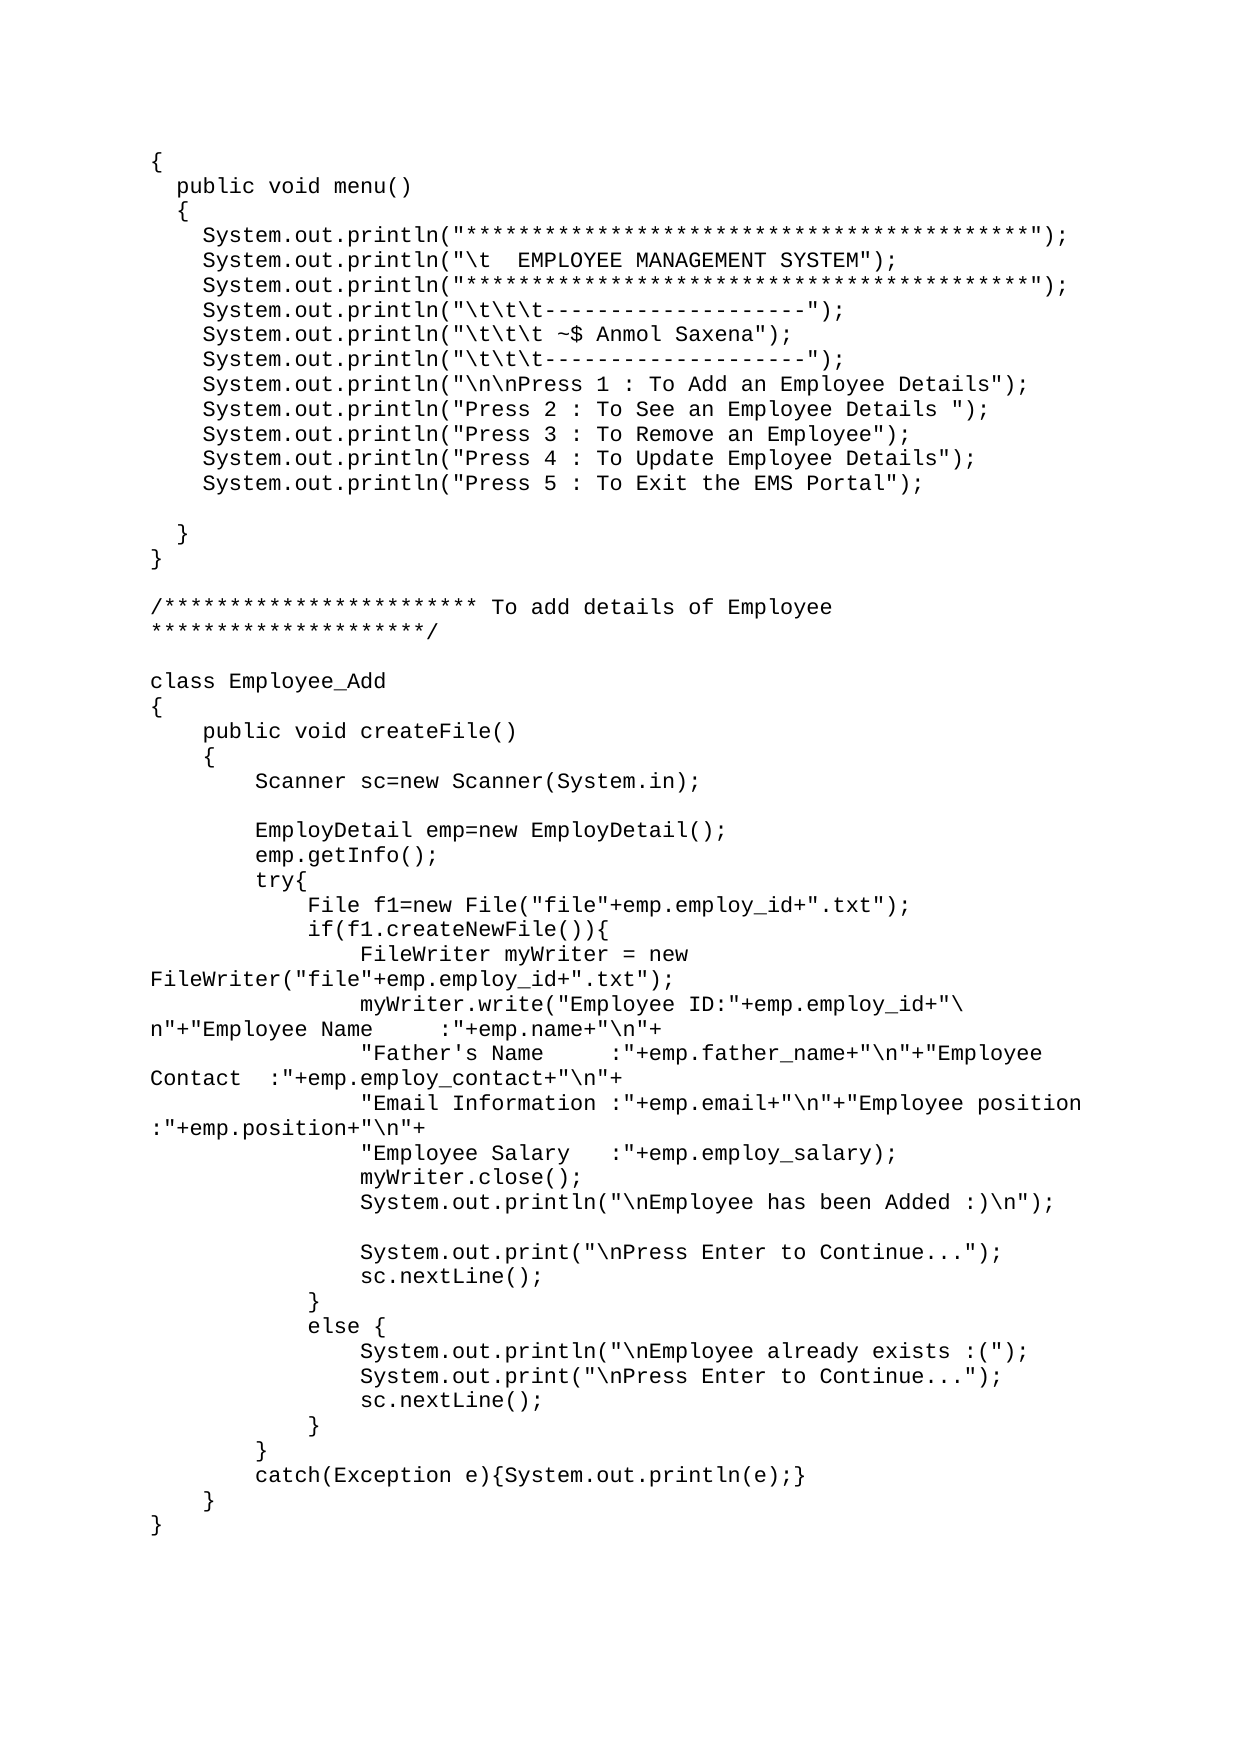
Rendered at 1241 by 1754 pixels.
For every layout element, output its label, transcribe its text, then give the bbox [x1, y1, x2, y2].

text "Email Information :"+emp.email+"\n"+"Employee position :"+emp.position+"\n"+ [150, 1092, 1090, 1142]
text { [150, 745, 1090, 770]
text sc.nextLine(); [150, 1266, 1090, 1290]
text try{ [150, 869, 1090, 894]
text } [150, 1414, 1090, 1439]
text else { [150, 1315, 1090, 1340]
text "Father's Name :"+emp.father_name+"\n"+"Employee Contact :"+emp.employ_contact+"\n"+ [150, 1042, 1090, 1092]
text System.out.println("\nEmployee has been Added :)\n"); [150, 1191, 1090, 1216]
text class Employee_Add [150, 671, 1090, 695]
text public void menu() [150, 175, 1090, 199]
text sc.nextLine(); [150, 1389, 1090, 1414]
text } [150, 547, 1090, 571]
text System.out.println("\t\t\t--------------------"); [150, 299, 1090, 323]
text System.out.println("Press 5 : To Exit the EMS Portal"); [150, 472, 1090, 497]
text myWriter.write("Employee ID:"+emp.employ_id+"\n"+"Employee Name :"+emp.name+"\n"+ [150, 993, 1090, 1042]
text System.out.println("*******************************************"); [150, 274, 1090, 299]
text emp.getInfo(); [150, 844, 1090, 869]
text FileWriter myWriter = new FileWriter("file"+emp.employ_id+".txt"); [150, 943, 1090, 993]
text catch(Exception e){System.out.println(e);} [150, 1464, 1090, 1489]
text System.out.print("\nPress Enter to Continue..."); [150, 1365, 1090, 1389]
text System.out.print("\nPress Enter to Continue..."); [150, 1241, 1090, 1266]
text System.out.println("*******************************************"); [150, 224, 1090, 249]
text } [150, 1439, 1090, 1464]
text myWriter.close(); [150, 1166, 1090, 1191]
text System.out.println("\t\t\t--------------------"); [150, 348, 1090, 373]
text } [150, 1489, 1090, 1513]
text File f1=new File("file"+emp.employ_id+".txt"); [150, 894, 1090, 918]
text System.out.println("Press 4 : To Update Employee Details"); [150, 447, 1090, 472]
text { [150, 199, 1090, 224]
text EmployDetail emp=new EmployDetail(); [150, 819, 1090, 844]
text { [150, 695, 1090, 720]
text System.out.println("\n\nPress 1 : To Add an Employee Details"); [150, 373, 1090, 398]
text System.out.println("\t\t\t ~$ Anmol Saxena"); [150, 323, 1090, 348]
text } [150, 1513, 1090, 1538]
text System.out.println("Press 3 : To Remove an Employee"); [150, 423, 1090, 447]
text Scanner sc=new Scanner(System.in); [150, 770, 1090, 794]
text /************************ To add details of Employee *********************/ [150, 596, 1090, 646]
text System.out.println("\nEmployee already exists :("); [150, 1340, 1090, 1365]
text if(f1.createNewFile()){ [150, 918, 1090, 943]
text System.out.println("Press 2 : To See an Employee Details "); [150, 398, 1090, 423]
text { [150, 150, 1090, 175]
text "Employee Salary :"+emp.employ_salary); [150, 1142, 1090, 1166]
text public void createFile() [150, 720, 1090, 745]
text } [150, 1290, 1090, 1315]
text } [150, 522, 1090, 547]
text System.out.println("\t EMPLOYEE MANAGEMENT SYSTEM"); [150, 249, 1090, 274]
